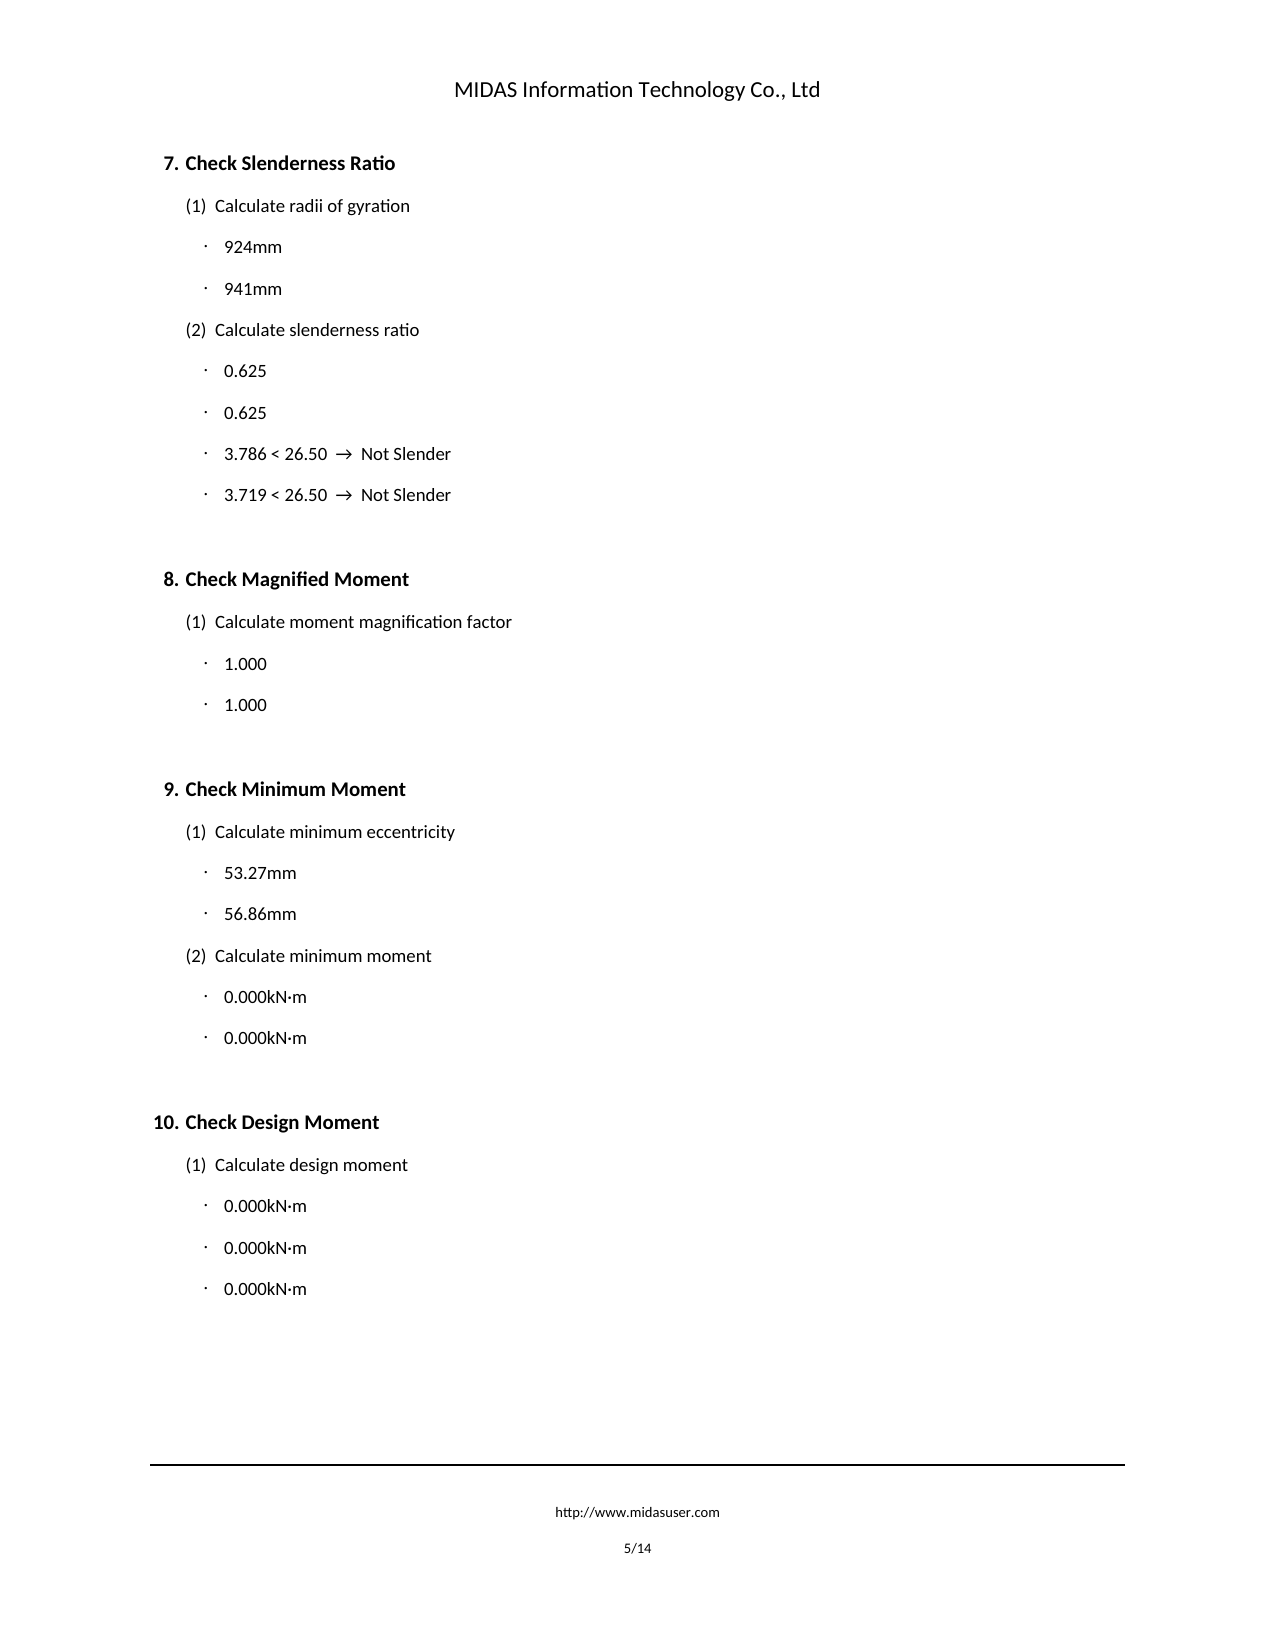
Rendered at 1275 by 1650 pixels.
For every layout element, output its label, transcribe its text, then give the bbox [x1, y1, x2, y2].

text 924mm [197, 235, 1125, 258]
text Check Design Moment [179, 1109, 1125, 1135]
text 3.719 < 26.50 → Not Slender [197, 483, 1125, 506]
text 0.000kN·m [197, 1195, 1125, 1218]
text Check Slenderness Ratio [179, 150, 1125, 175]
text 941mm [197, 277, 1125, 300]
text 0.000kN·m [197, 1236, 1125, 1259]
text 1.000 [197, 652, 1125, 674]
text 0.000kN·m [197, 1277, 1125, 1300]
text 1.000 [197, 693, 1125, 716]
text Calculate minimum eccentricity [206, 820, 1125, 843]
text Check Minimum Moment [179, 776, 1125, 801]
text 0.000kN·m [197, 985, 1125, 1008]
text 56.86mm [197, 902, 1125, 925]
text 0.625 [197, 401, 1125, 424]
text 53.27mm [197, 861, 1125, 884]
text 0.000kN·m [197, 1027, 1125, 1049]
text Calculate slenderness ratio [206, 318, 1125, 341]
text 0.625 [197, 359, 1125, 382]
text Calculate design moment [206, 1153, 1125, 1176]
text Calculate moment magnification factor [206, 610, 1125, 633]
text Check Magnified Moment [179, 566, 1125, 592]
text Calculate radii of gyration [206, 194, 1125, 217]
text 3.786 < 26.50 → Not Slender [197, 442, 1125, 465]
text Calculate minimum moment [206, 944, 1125, 967]
